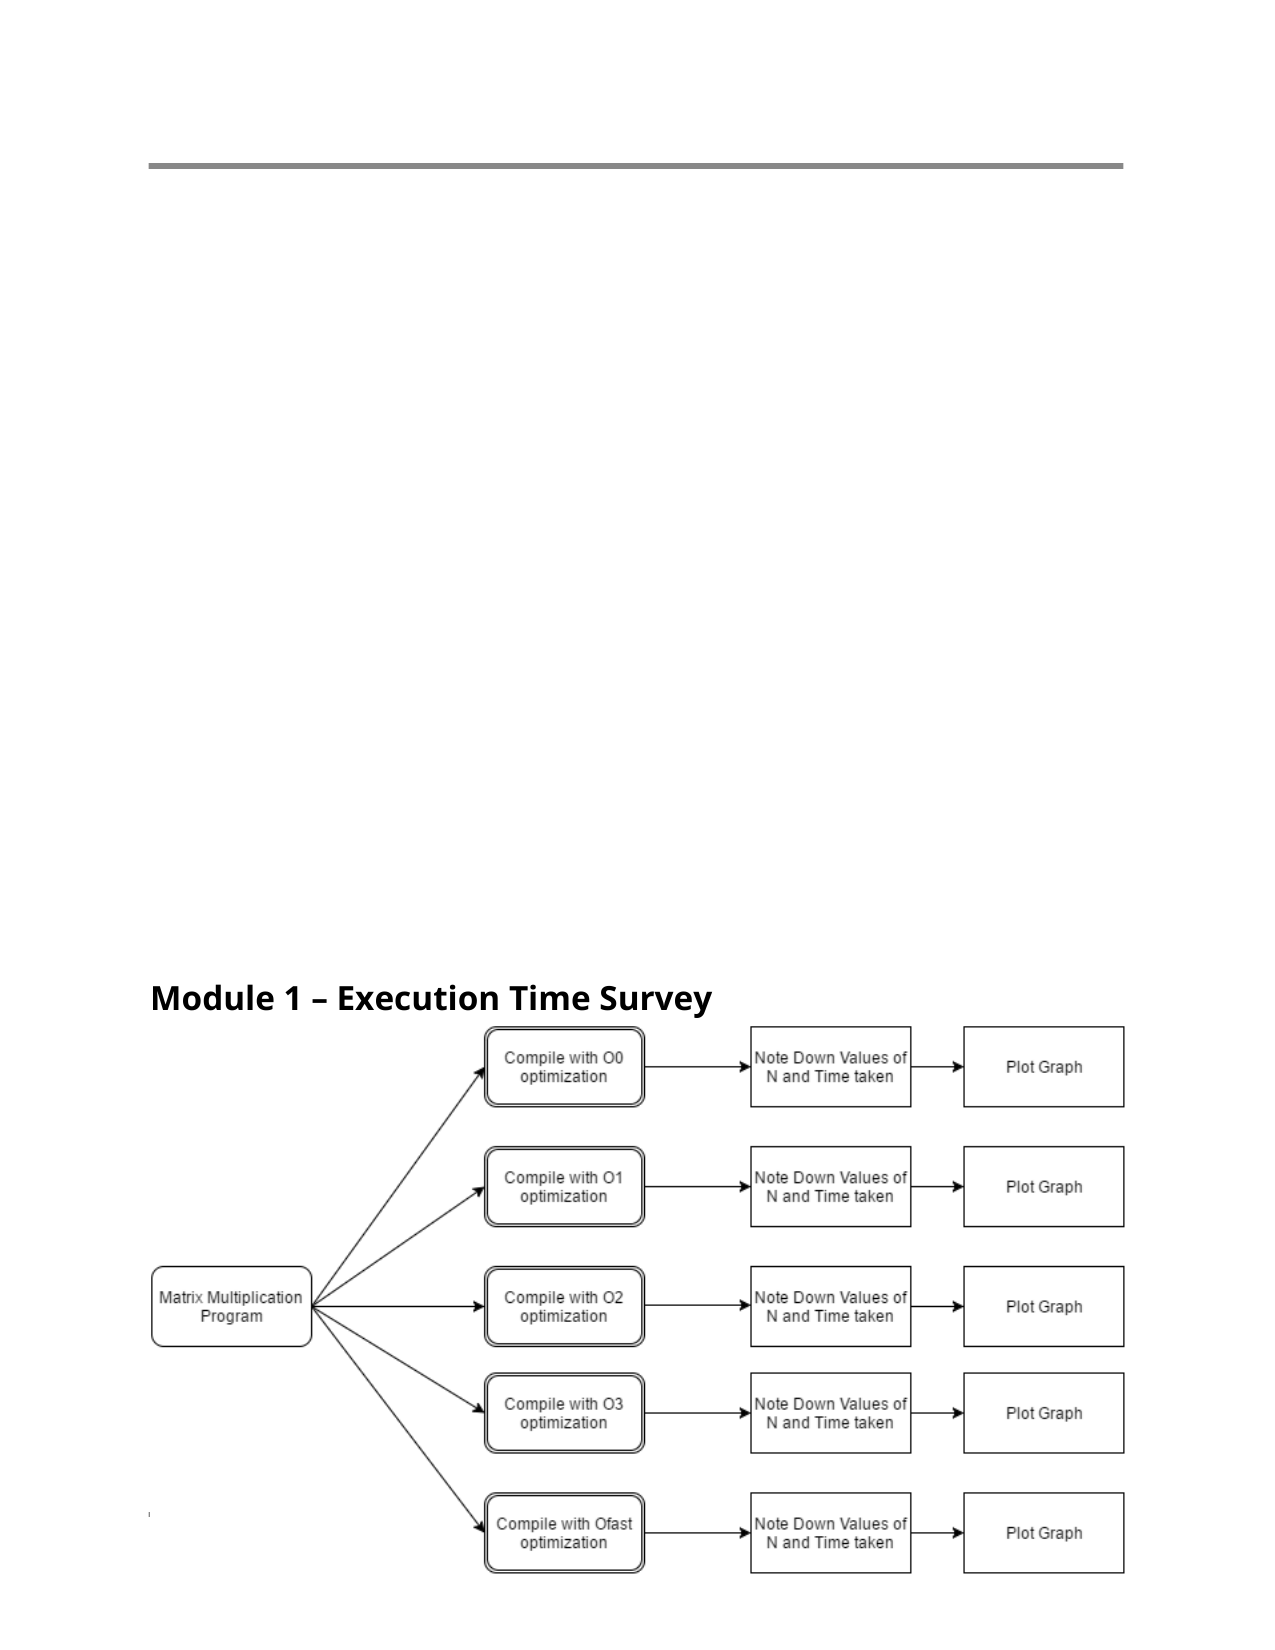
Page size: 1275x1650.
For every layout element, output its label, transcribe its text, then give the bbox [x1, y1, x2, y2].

text Module 1 – Execution Time Survey [150, 974, 1125, 1020]
